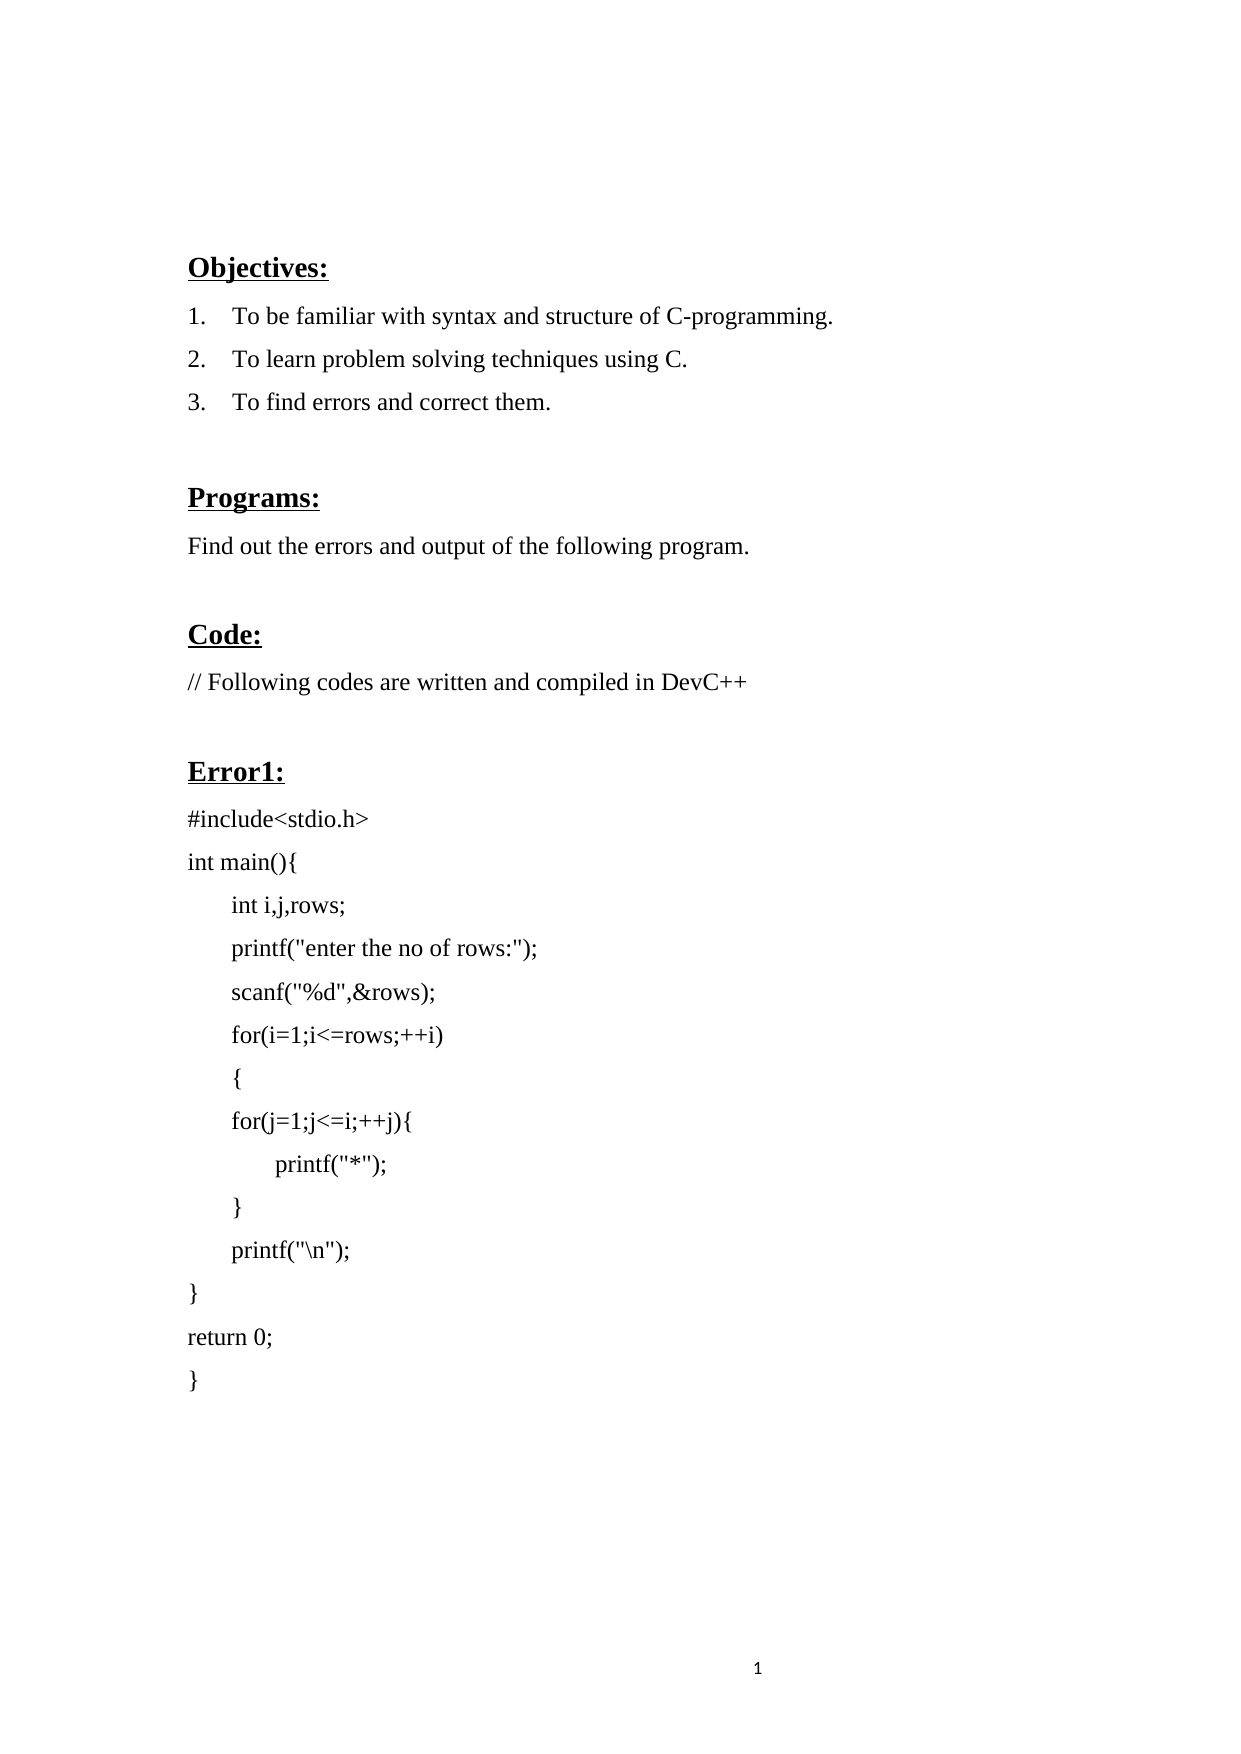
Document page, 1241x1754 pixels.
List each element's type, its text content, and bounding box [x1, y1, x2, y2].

list } [187, 1365, 1053, 1393]
list } [187, 1278, 1053, 1307]
list To learn problem solving techniques using C. [187, 344, 1053, 373]
list return 0; [187, 1322, 1053, 1350]
list int i,j,rows; [187, 890, 1053, 919]
list int main(){ [187, 847, 1053, 876]
list #include<stdio.h> [187, 804, 1053, 833]
list printf("*"); [187, 1149, 1053, 1178]
text Objectives: [187, 251, 1053, 284]
list Error1: [187, 754, 1053, 787]
list To be familiar with syntax and structure of C-programming. [187, 301, 1053, 330]
list for(j=1;j<=i;++j){ [187, 1106, 1053, 1135]
list Code: [187, 617, 1053, 651]
list printf("enter the no of rows:"); [187, 933, 1053, 962]
list // Following codes are written and compiled in DevC++ [187, 667, 1053, 696]
list { [187, 1063, 1053, 1092]
list for(i=1;i<=rows;++i) [187, 1020, 1053, 1048]
list } [187, 1192, 1053, 1221]
list Find out the errors and output of the following program. [187, 531, 1053, 560]
list scanf("%d",&rows); [187, 977, 1053, 1005]
list To find errors and correct them. [187, 387, 1053, 416]
list Programs: [187, 481, 1053, 514]
list printf("\n"); [187, 1235, 1053, 1264]
